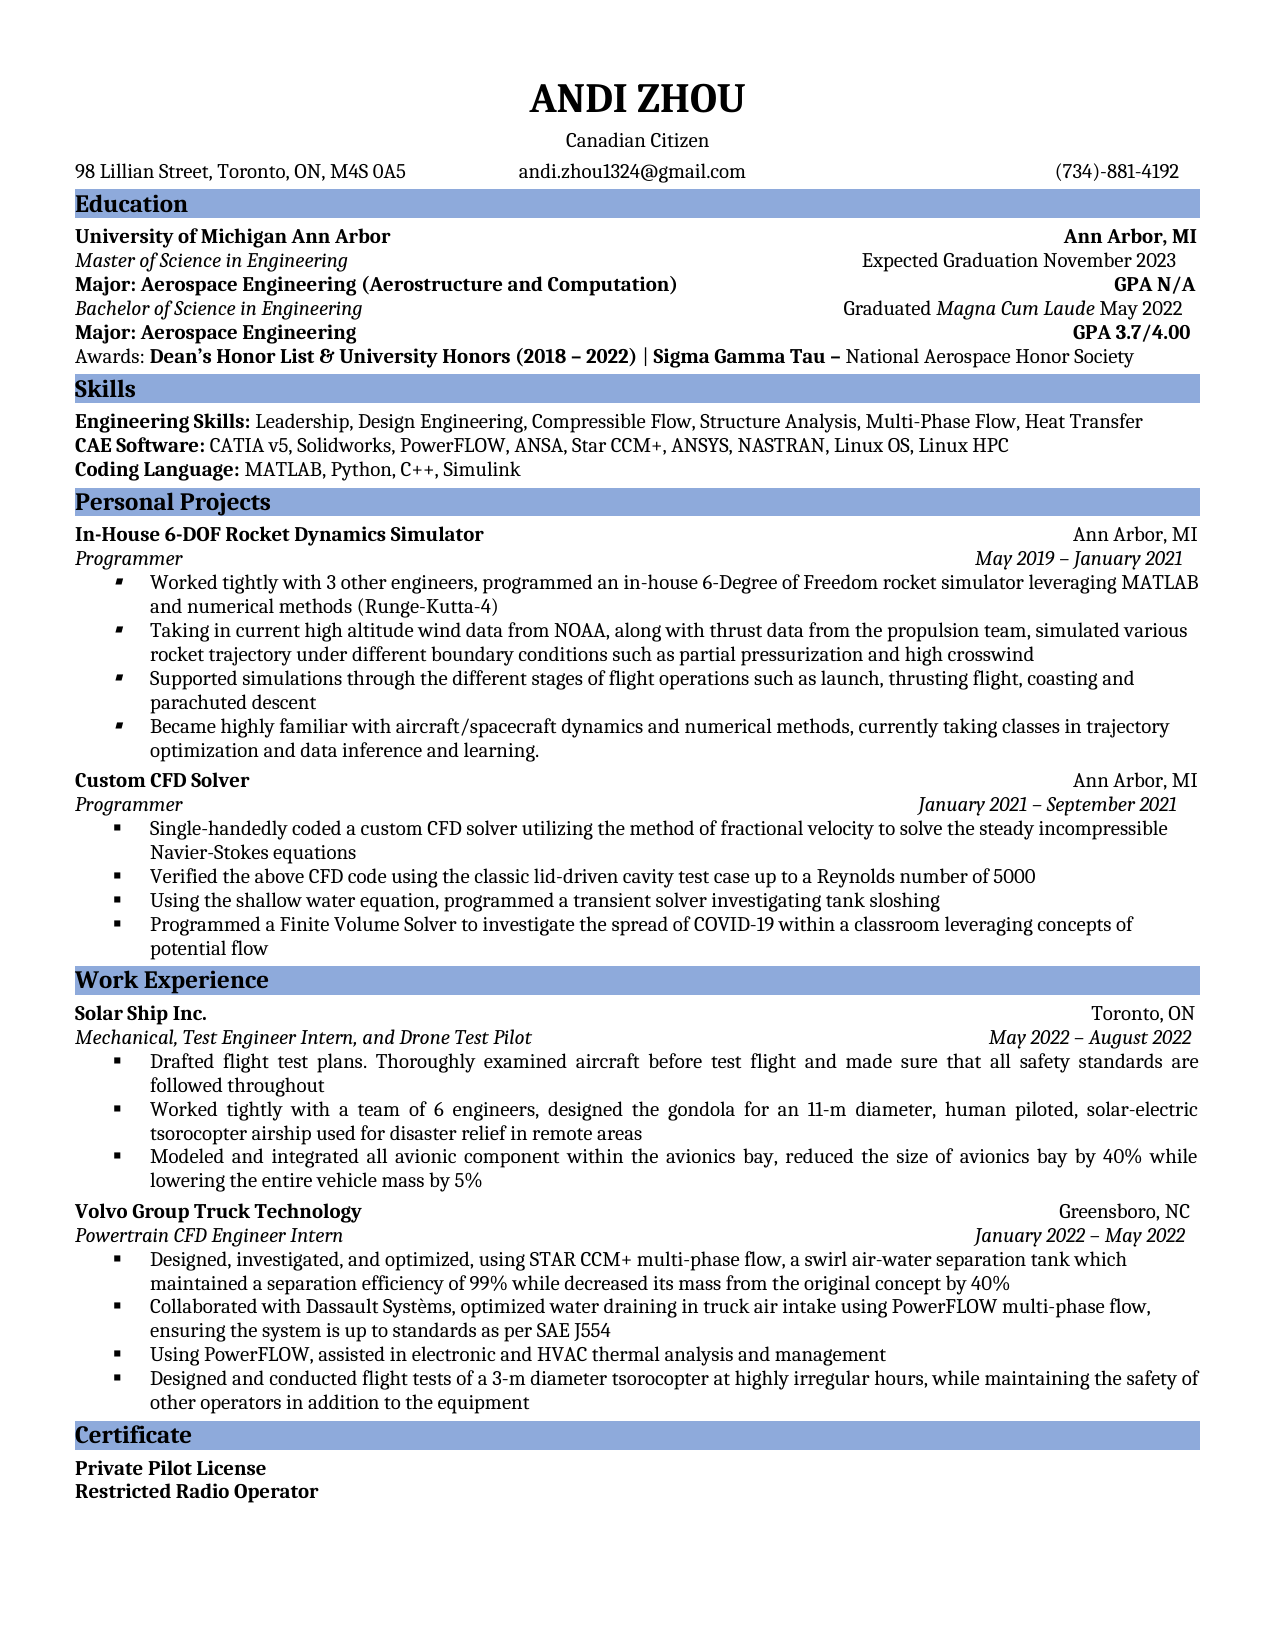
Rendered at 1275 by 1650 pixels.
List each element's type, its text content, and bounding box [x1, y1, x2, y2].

text In-House 6-DOF Rocket Dynamics Simulator Ann Arbor, MI [75, 523, 1200, 547]
text Certificate [75, 1421, 1200, 1450]
text Work Experience [75, 966, 1200, 995]
text Programmer May 2019 – January 2021 [75, 547, 1200, 571]
text Awards: Dean’s Honor List & University Honors (2018 – 2022) | Sigma Gamma Tau – National Aerospace Honor Society [75, 344, 1200, 368]
text University of Michigan Ann Arbor Ann Arbor, MI [75, 224, 1200, 248]
text Major: Aerospace Engineering GPA 3.7/4.00 [75, 320, 1200, 344]
list Collaborated with Dassault Systèms, optimized water draining in truck air intake using PowerFLOW multi-phase flow, ensuring the system is up to standards as per SAE J554 [112, 1295, 1200, 1343]
list Verified the above CFD code using the classic lid-driven cavity test case up to a Reynolds number of 5000 [112, 864, 1200, 888]
list Became highly familiar with aircraft/spacecraft dynamics and numerical methods, currently taking classes in trajectory optimization and data inference and learning. [112, 714, 1200, 762]
text Volvo Group Truck Technology Greensboro, NC [75, 1199, 1200, 1223]
text Solar Ship Inc. Toronto, ON [75, 1001, 1200, 1025]
text ANDI ZHOU [75, 75, 1200, 123]
list Programmed a Finite Volume Solver to investigate the spread of COVID-19 within a classroom leveraging concepts of potential flow [112, 912, 1200, 960]
text 98 Lillian Street, Toronto, ON, M4S 0A5 andi.zhou1324@gmail.com (734)-881-4192 [75, 159, 1200, 183]
text Custom CFD Solver Ann Arbor, MI [75, 768, 1200, 792]
text Engineering Skills: Leadership, Design Engineering, Compressible Flow, Structure Analysis, Multi-Phase Flow, Heat Transfer [75, 409, 1200, 433]
text Education [75, 189, 1200, 218]
text Restricted Radio Operator [75, 1480, 1200, 1504]
list Designed, investigated, and optimized, using STAR CCM+ multi-phase flow, a swirl air-water separation tank which maintained a separation efficiency of 99% while decreased its mass from the original concept by 40% [112, 1247, 1200, 1295]
text Personal Projects [75, 488, 1200, 516]
text Private Pilot License [75, 1456, 1200, 1480]
text Powertrain CFD Engineer Intern January 2022 – May 2022 [75, 1223, 1200, 1247]
list Single-handedly coded a custom CFD solver utilizing the method of fractional velocity to solve the steady incompressible Navier-Stokes equations [112, 816, 1200, 864]
list Drafted flight test plans. Thoroughly examined aircraft before test flight and made sure that all safety standards are followed throughout [112, 1049, 1200, 1097]
text Mechanical, Test Engineer Intern, and Drone Test Pilot May 2022 – August 2022 [75, 1025, 1200, 1049]
text Bachelor of Science in Engineering Graduated Magna Cum Laude May 2022 [75, 296, 1200, 320]
list Modeled and integrated all avionic component within the avionics bay, reduced the size of avionics bay by 40% while lowering the entire vehicle mass by 5% [112, 1145, 1200, 1193]
text CAE Software: CATIA v5, Solidworks, PowerFLOW, ANSA, Star CCM+, ANSYS, NASTRAN, Linux OS, Linux HPC [75, 433, 1200, 457]
list Using the shallow water equation, programmed a transient solver investigating tank sloshing [112, 888, 1200, 912]
list Supported simulations through the different stages of flight operations such as launch, thrusting flight, coasting and parachuted descent [112, 666, 1200, 714]
list Designed and conducted flight tests of a 3-m diameter tsorocopter at highly irregular hours, while maintaining the safety of other operators in addition to the equipment [112, 1367, 1200, 1415]
list Using PowerFLOW, assisted in electronic and HVAC thermal analysis and management [112, 1343, 1200, 1367]
text Coding Language: MATLAB, Python, C++, Simulink [75, 457, 1200, 481]
list Worked tightly with a team of 6 engineers, designed the gondola for an 11-m diameter, human piloted, solar-electric tsorocopter airship used for disaster relief in remote areas [112, 1097, 1200, 1145]
text Canadian Citizen [75, 129, 1200, 153]
list Worked tightly with 3 other engineers, programmed an in-house 6-Degree of Freedom rocket simulator leveraging MATLAB and numerical methods (Runge-Kutta-4) [112, 571, 1200, 618]
list Taking in current high altitude wind data from NOAA, along with thrust data from the propulsion team, simulated various rocket trajectory under different boundary conditions such as partial pressurization and high crosswind [112, 618, 1200, 666]
text Programmer January 2021 – September 2021 [75, 792, 1200, 816]
text Major: Aerospace Engineering (Aerostructure and Computation) GPA N/A [75, 272, 1200, 296]
text Master of Science in Engineering Expected Graduation November 2023 [75, 248, 1200, 272]
text Skills [75, 374, 1200, 403]
